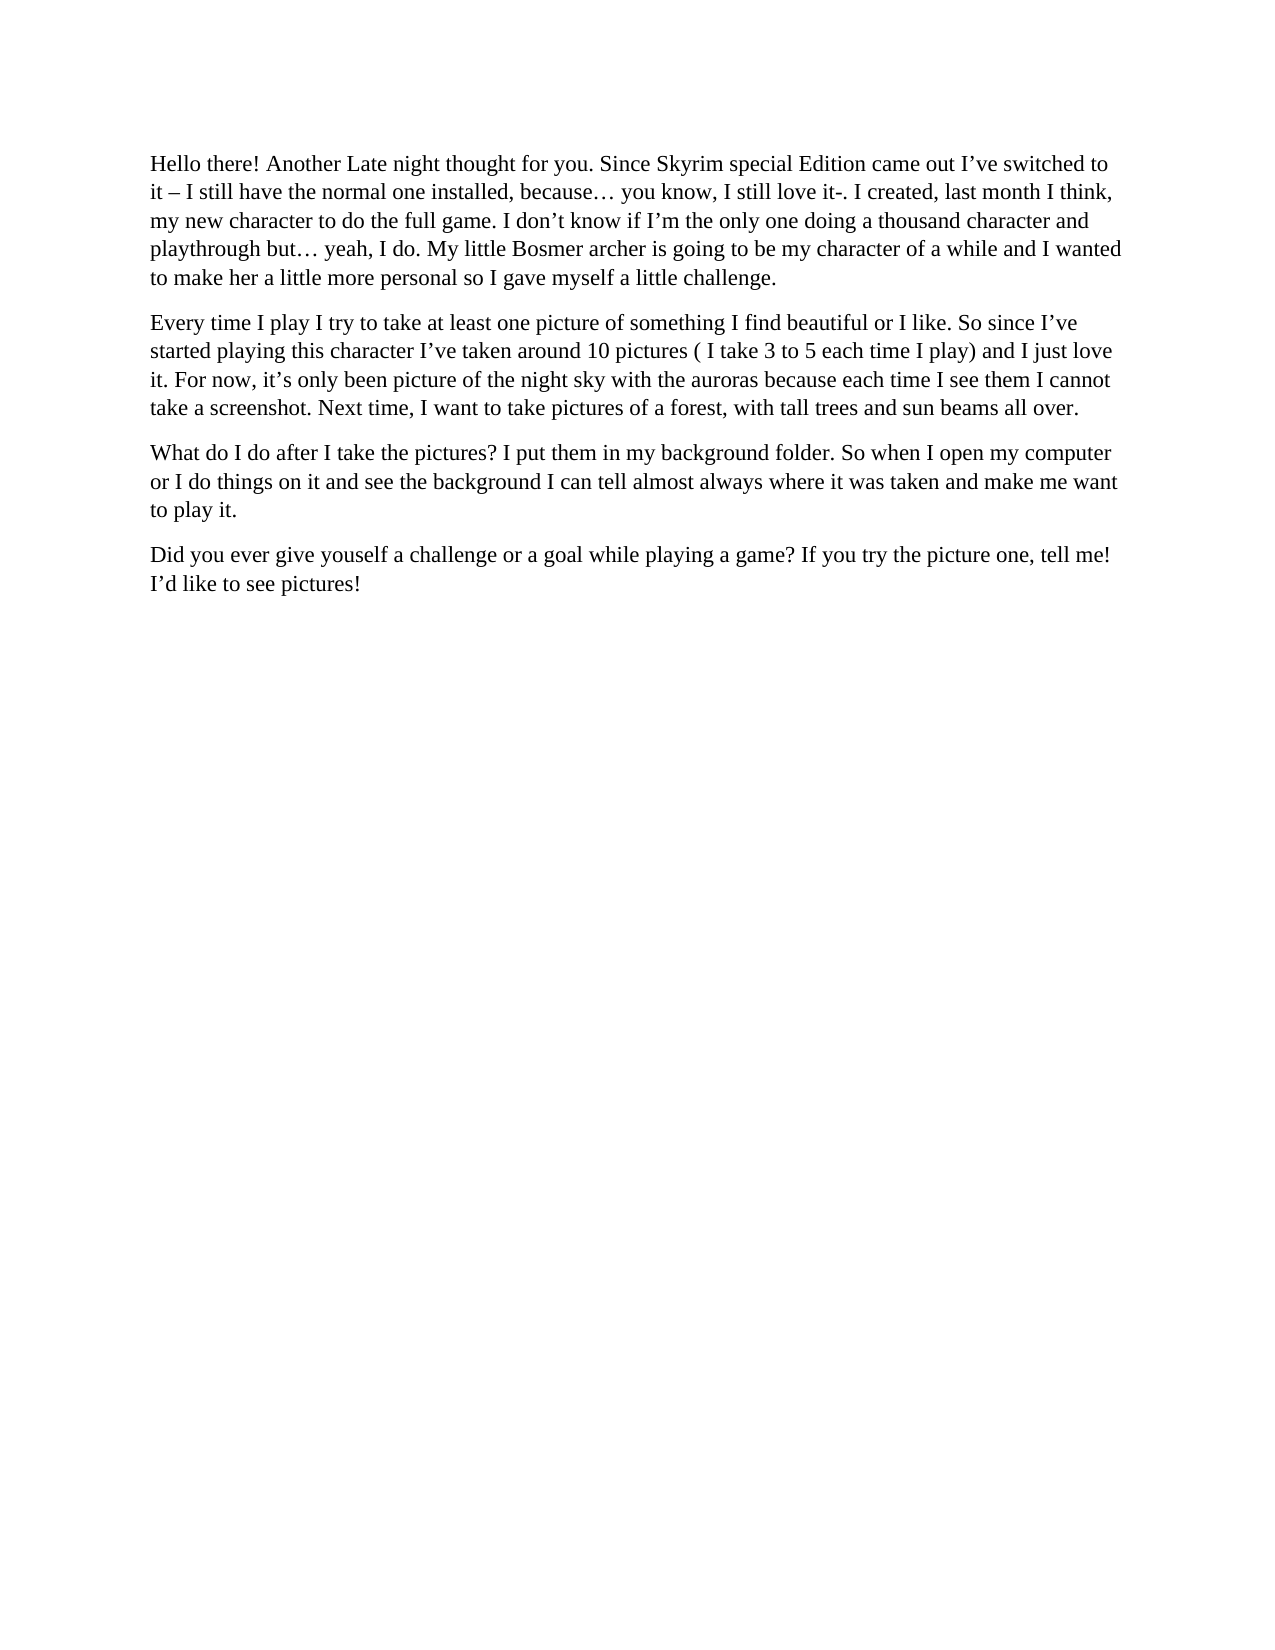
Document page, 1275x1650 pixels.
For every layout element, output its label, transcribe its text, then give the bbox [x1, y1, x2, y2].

text Did you ever give youself a challenge or a goal while playing a game? If you try the picture one, tell me! I’d like to see pictures! [150, 541, 1125, 596]
text Hello there! Another Late night thought for you. Since Skyrim special Edition came out I’ve switched to it – I still have the normal one installed, because… you know, I still love it-. I created, last month I think, my new character to do the full game. I don’t know if I’m the only one doing a thousand character and playthrough but… yeah, I do. My little Bosmer archer is going to be my character of a while and I wanted to make her a little more personal so I gave myself a little challenge. [150, 150, 1125, 290]
text Every time I play I try to take at least one picture of something I find beautiful or I like. So since I’ve started playing this character I’ve taken around 10 pictures ( I take 3 to 5 each time I play) and I just love it. For now, it’s only been picture of the night sky with the auroras because each time I see them I cannot take a screenshot. Next time, I want to take pictures of a forest, with tall trees and sun beams all over. [150, 309, 1125, 421]
text What do I do after I take the pictures? I put them in my background folder. So when I open my computer or I do things on it and see the background I can tell almost always where it was taken and make me want to play it. [150, 439, 1125, 522]
